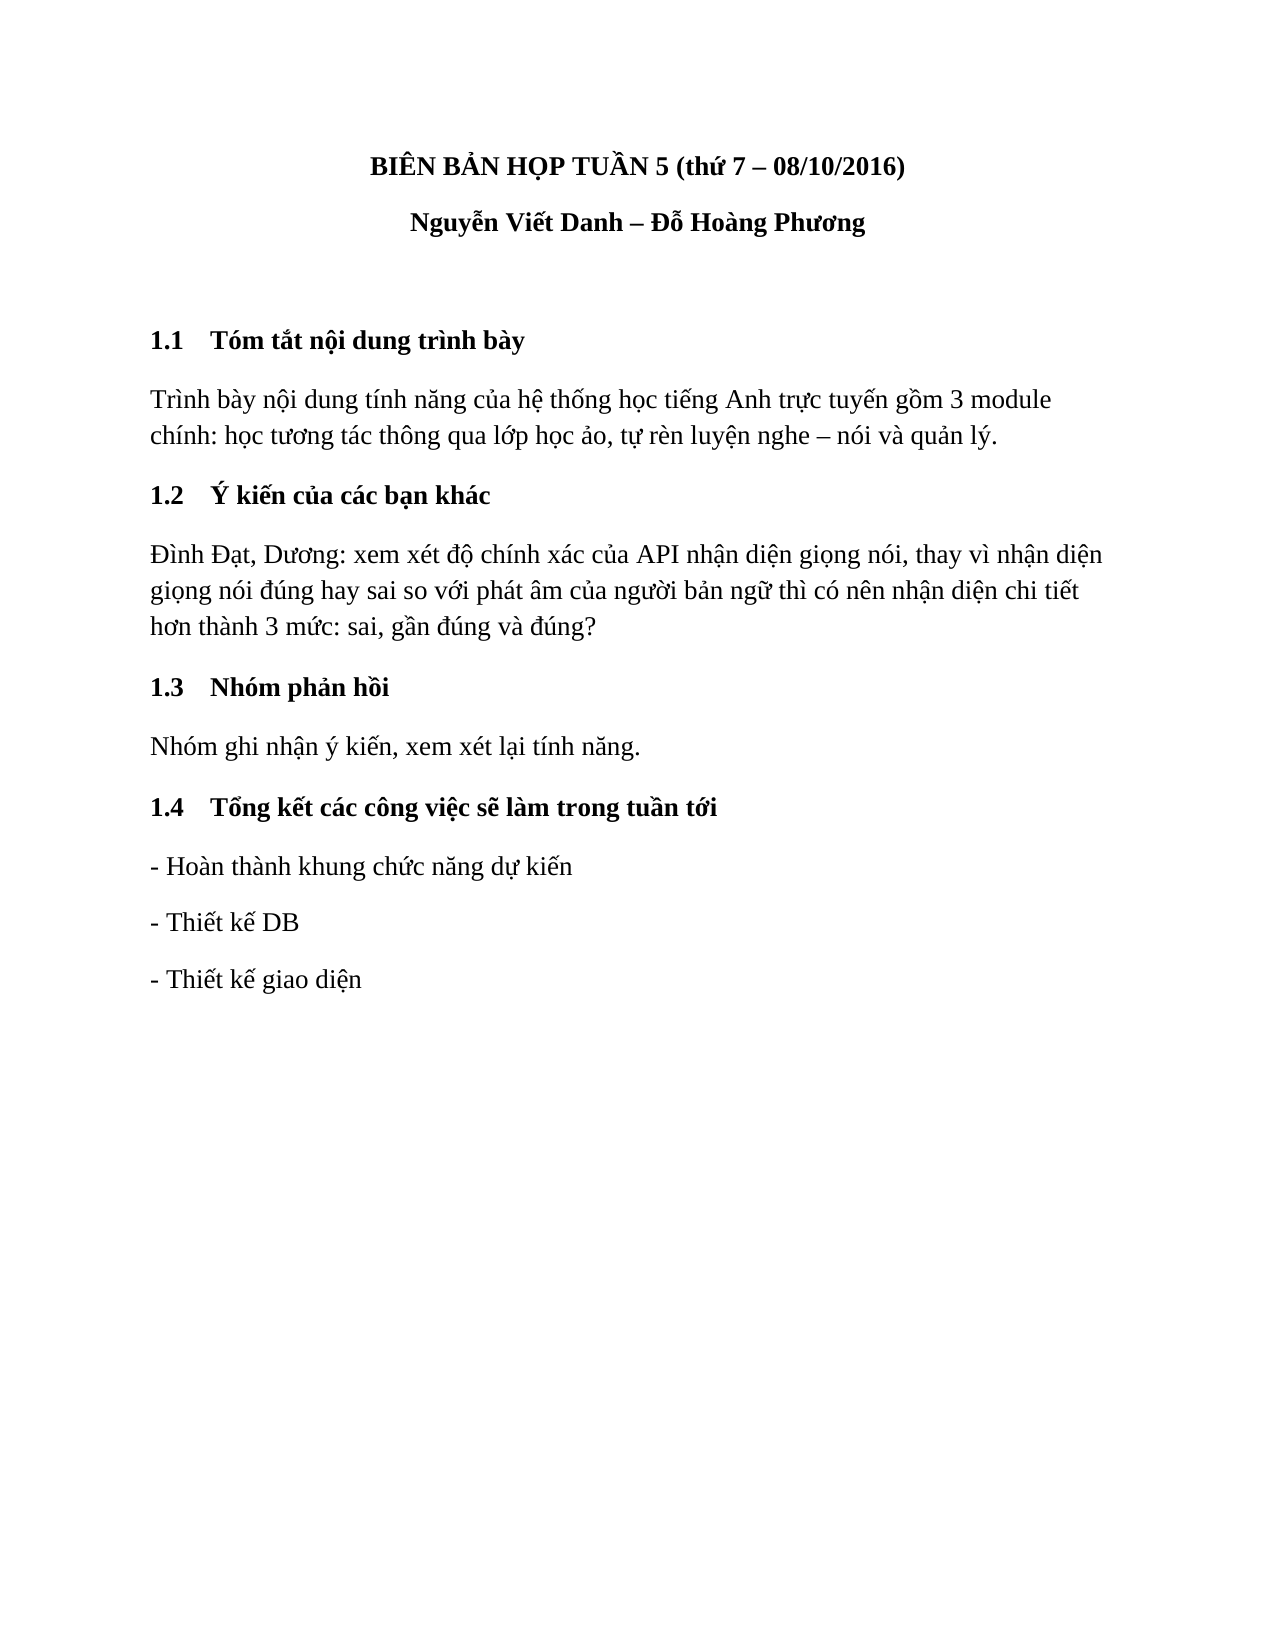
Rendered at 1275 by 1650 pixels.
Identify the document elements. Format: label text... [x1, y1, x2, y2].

subtitle Tóm tắt nội dung trình bày [150, 324, 1125, 355]
subtitle Ý kiến của các bạn khác [150, 479, 1125, 511]
text - Thiết kế DB [150, 906, 1125, 938]
text Đình Đạt, Dương: xem xét độ chính xác của API nhận diện giọng nói, thay vì nhận diện giọng nói đúng hay sai so với phát âm của người bản ngữ thì có nên nhận diện chi tiết hơn thành 3 mức: sai, gần đúng và đúng? [150, 539, 1125, 641]
text BIÊN BẢN HỌP TUẦN 5 (thứ 7 – 08/10/2016) [150, 150, 1125, 181]
text Nhóm ghi nhận ý kiến, xem xét lại tính năng. [150, 730, 1125, 761]
text - Thiết kế giao diện [150, 963, 1125, 994]
text - Hoàn thành khung chức năng dự kiến [150, 850, 1125, 881]
subtitle Tổng kết các công việc sẽ làm trong tuần tới [150, 791, 1125, 822]
subtitle Nhóm phản hồi [150, 671, 1125, 702]
text Trình bày nội dung tính năng của hệ thống học tiếng Anh trực tuyến gồm 3 module chính: học tương tác thông qua lớp học ảo, tự rèn luyện nghe – nói và quản lý. [150, 383, 1125, 450]
text Nguyễn Viết Danh – Đỗ Hoàng Phương [150, 207, 1125, 238]
